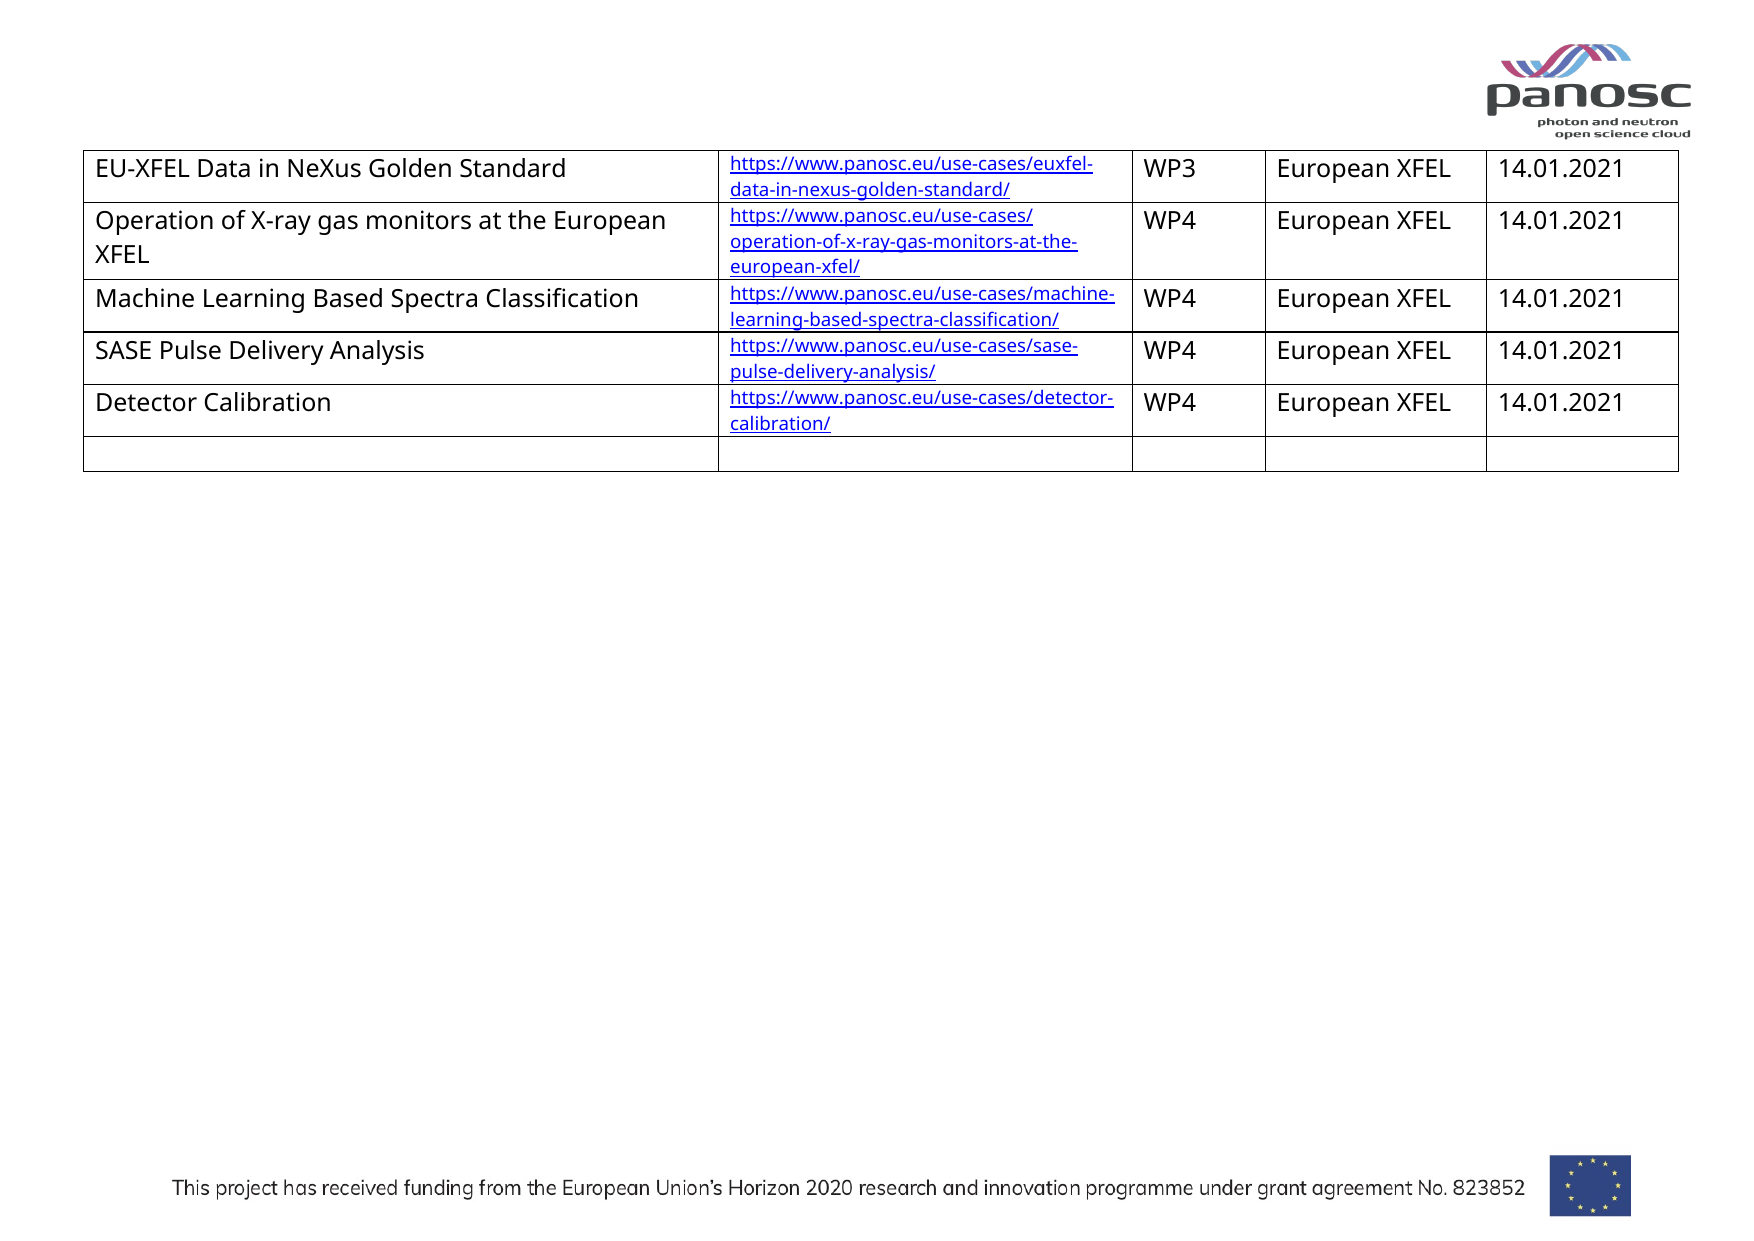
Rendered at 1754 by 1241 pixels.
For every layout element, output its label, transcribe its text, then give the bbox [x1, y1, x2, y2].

table_cell https://www.panosc.eu/use-cases/detector-calibration/ [719, 385, 1132, 436]
table_cell [1266, 437, 1486, 471]
table_cell European XFEL [1266, 151, 1486, 202]
table_cell 14.01.2021 [1487, 385, 1678, 436]
table_cell WP4 [1133, 203, 1265, 279]
table_cell [1487, 437, 1678, 471]
picture [168, 1131, 1631, 1236]
table_cell European XFEL [1266, 333, 1486, 383]
table_cell https://www.panosc.eu/use-cases/machine-learning-based-spectra-classification/ [719, 280, 1132, 331]
table_cell European XFEL [1266, 203, 1486, 279]
table_cell WP4 [1133, 385, 1265, 436]
table_cell WP3 [1133, 151, 1265, 202]
table_cell SASE Pulse Delivery Analysis [84, 333, 718, 383]
table_cell WP4 [1133, 280, 1265, 331]
table_cell 14.01.2021 [1487, 280, 1678, 331]
table_cell European XFEL [1266, 280, 1486, 331]
table_cell 14.01.2021 [1487, 333, 1678, 383]
table_cell [84, 437, 718, 471]
table_cell Machine Learning Based Spectra Classification [84, 280, 718, 331]
table_cell Operation of X-ray gas monitors at the European XFEL [84, 203, 718, 279]
table_cell 14.01.2021 [1487, 151, 1678, 202]
table_cell [1133, 437, 1265, 471]
table_cell WP4 [1133, 333, 1265, 383]
table_cell EU-XFEL Data in NeXus Golden Standard [84, 151, 718, 202]
table_cell 14.01.2021 [1487, 203, 1678, 279]
table_cell Detector Calibration [84, 385, 718, 436]
table_cell https://www.panosc.eu/use-cases/operation-of-x-ray-gas-monitors-at-the-european-xfel/ [719, 203, 1132, 279]
table_cell European XFEL [1266, 385, 1486, 436]
table_cell https://www.panosc.eu/use-cases/sase-pulse-delivery-analysis/ [719, 333, 1132, 383]
table_cell https://www.panosc.eu/use-cases/euxfel-data-in-nexus-golden-standard/ [719, 151, 1132, 202]
table_cell [719, 437, 1132, 471]
